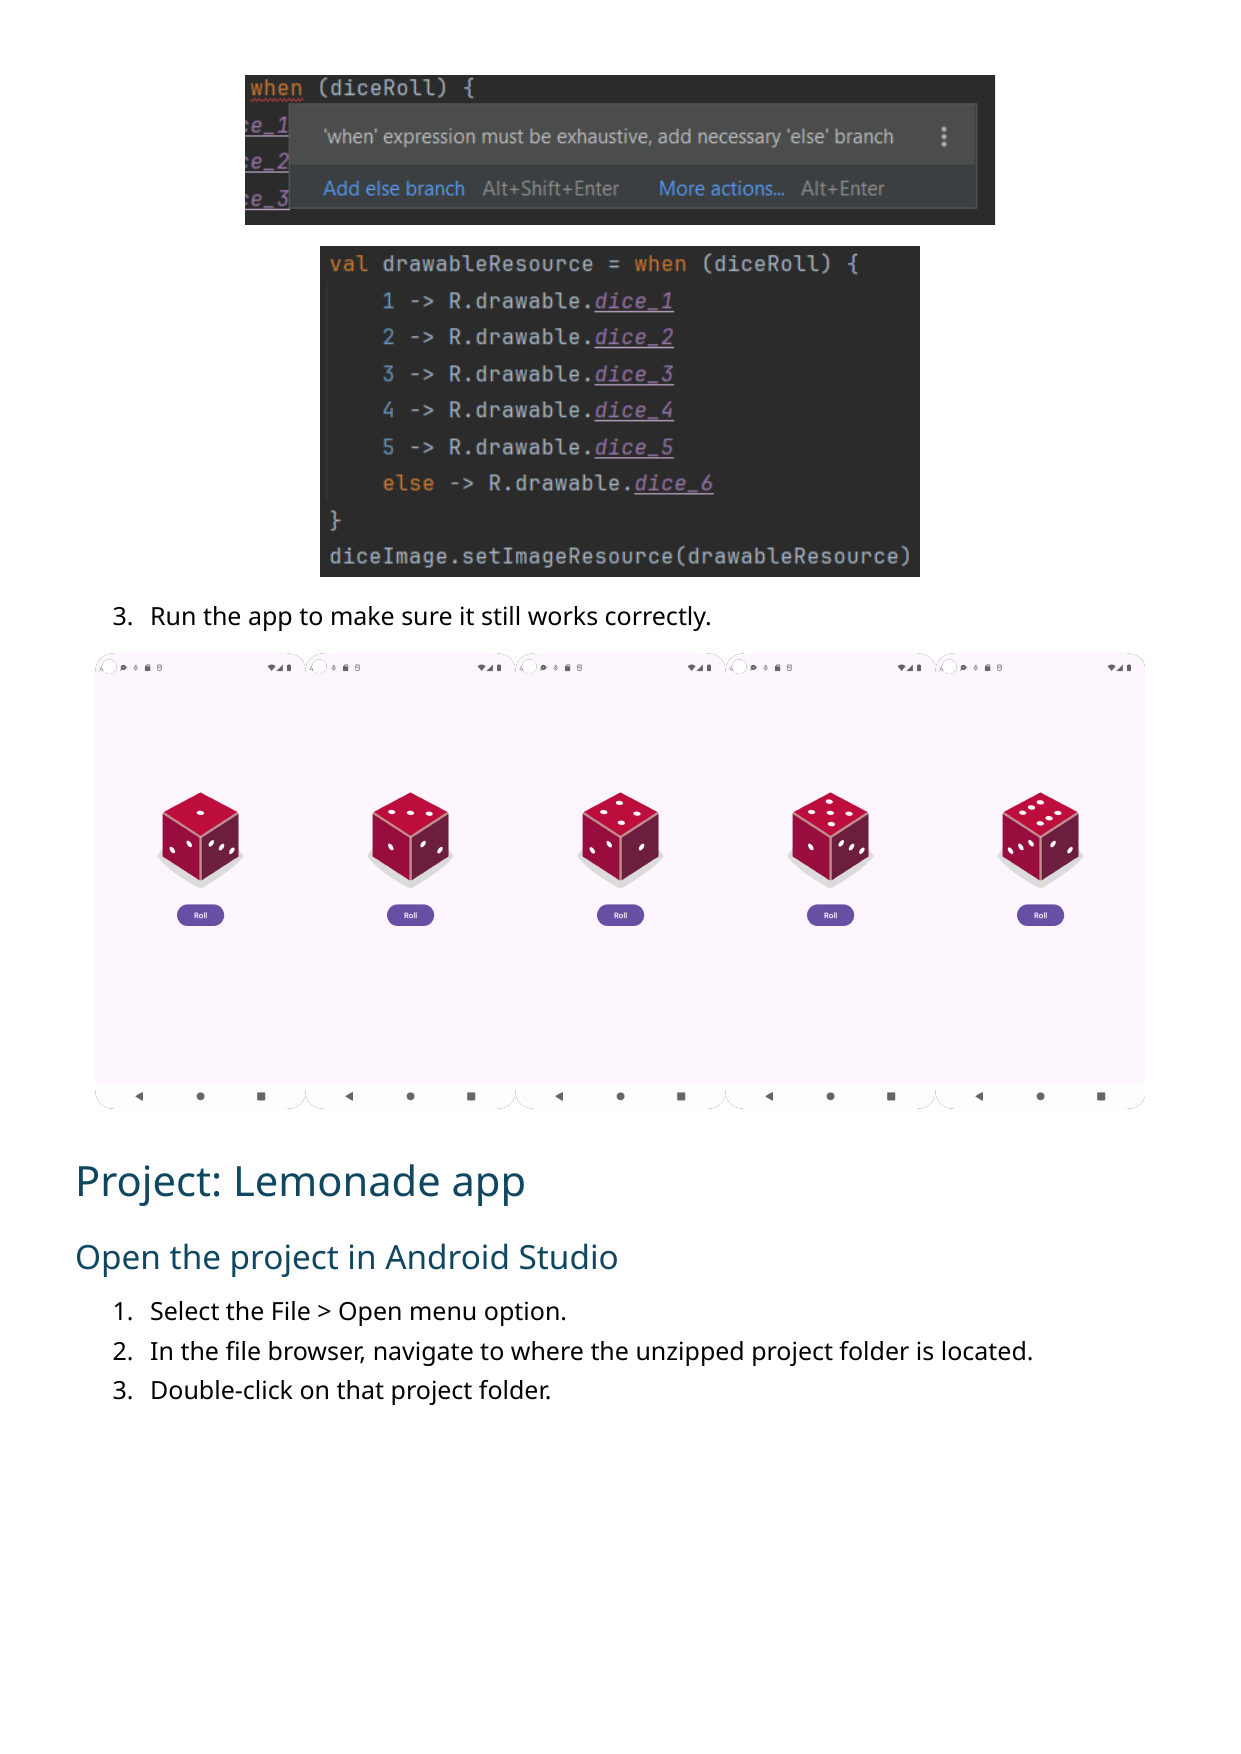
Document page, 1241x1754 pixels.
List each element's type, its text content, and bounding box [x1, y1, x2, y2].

picture [320, 246, 920, 577]
picture [95, 653, 1145, 1109]
list In the file browser, navigate to where the unzipped project folder is located. [112, 1333, 1165, 1367]
subtitle Project: Lemonade app [75, 1152, 1165, 1208]
list Run the app to make sure it still works correctly. [112, 598, 1165, 632]
list Select the File > Open menu option. [112, 1294, 1165, 1328]
list Double-click on that project folder. [112, 1372, 1165, 1406]
subtitle Open the project in Android Studio [75, 1233, 1165, 1279]
picture [245, 75, 995, 225]
